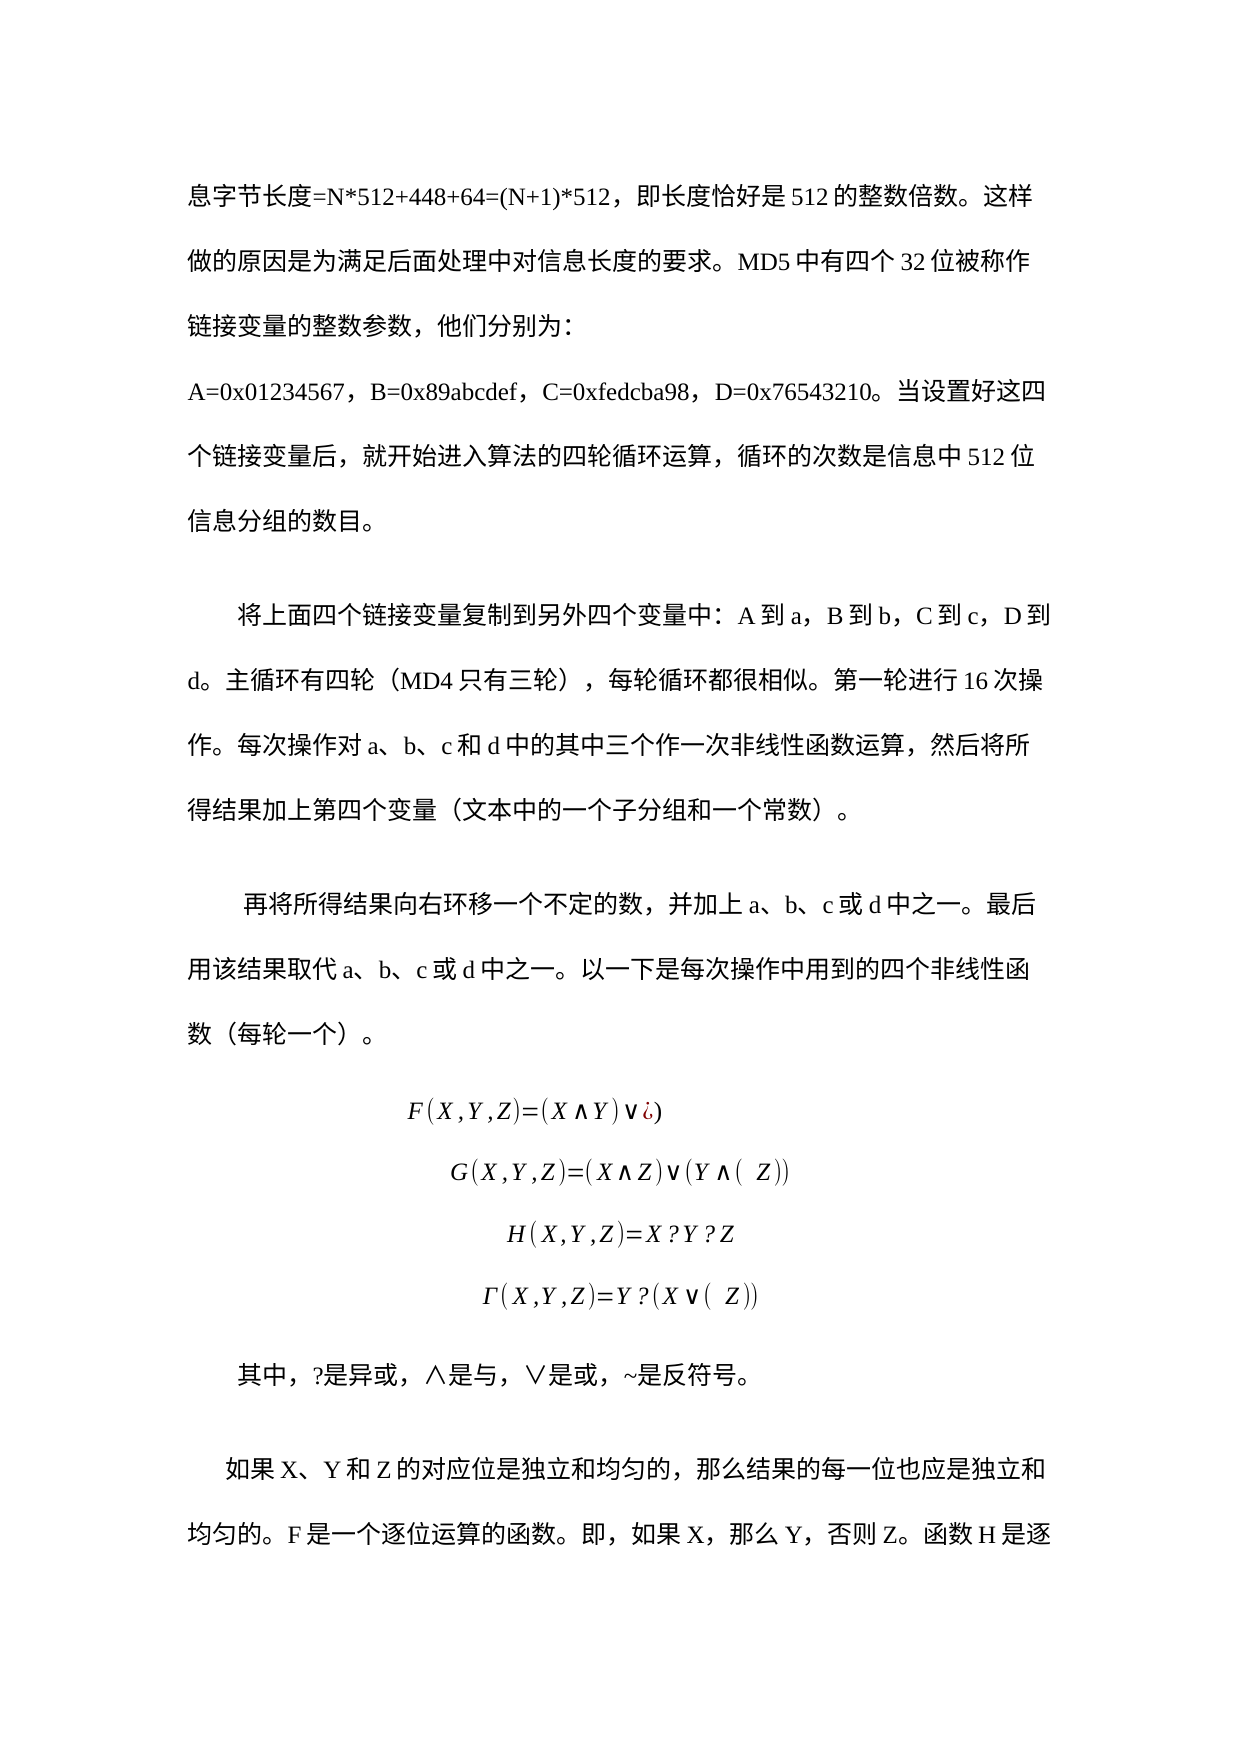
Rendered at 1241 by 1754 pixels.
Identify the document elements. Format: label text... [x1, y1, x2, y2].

text 其中，?是异或，∧是与，∨是或，~是反符号。 [187, 1341, 1053, 1406]
text 再将所得结果向右环移一个不定的数，并加上a、b、c或d中之一。最后用该结果取代a、b、c或d中之一。以一下是每次操作中用到的四个非线性函数（每轮一个）。 [187, 870, 1053, 1065]
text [187, 1435, 1053, 1565]
text ) [362, 1094, 1053, 1127]
text 将上面四个链接变量复制到另外四个变量中：A到a，B到b，C到c，D到d。主循环有四轮（MD4只有三轮），每轮循环都很相似。第一轮进行16次操作。每次操作对a、b、c和d中的其中三个作一次非线性函数运算，然后将所得结果加上第四个变量（文本中的一个子分组和一个常数）。 [187, 581, 1053, 841]
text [187, 162, 1053, 552]
